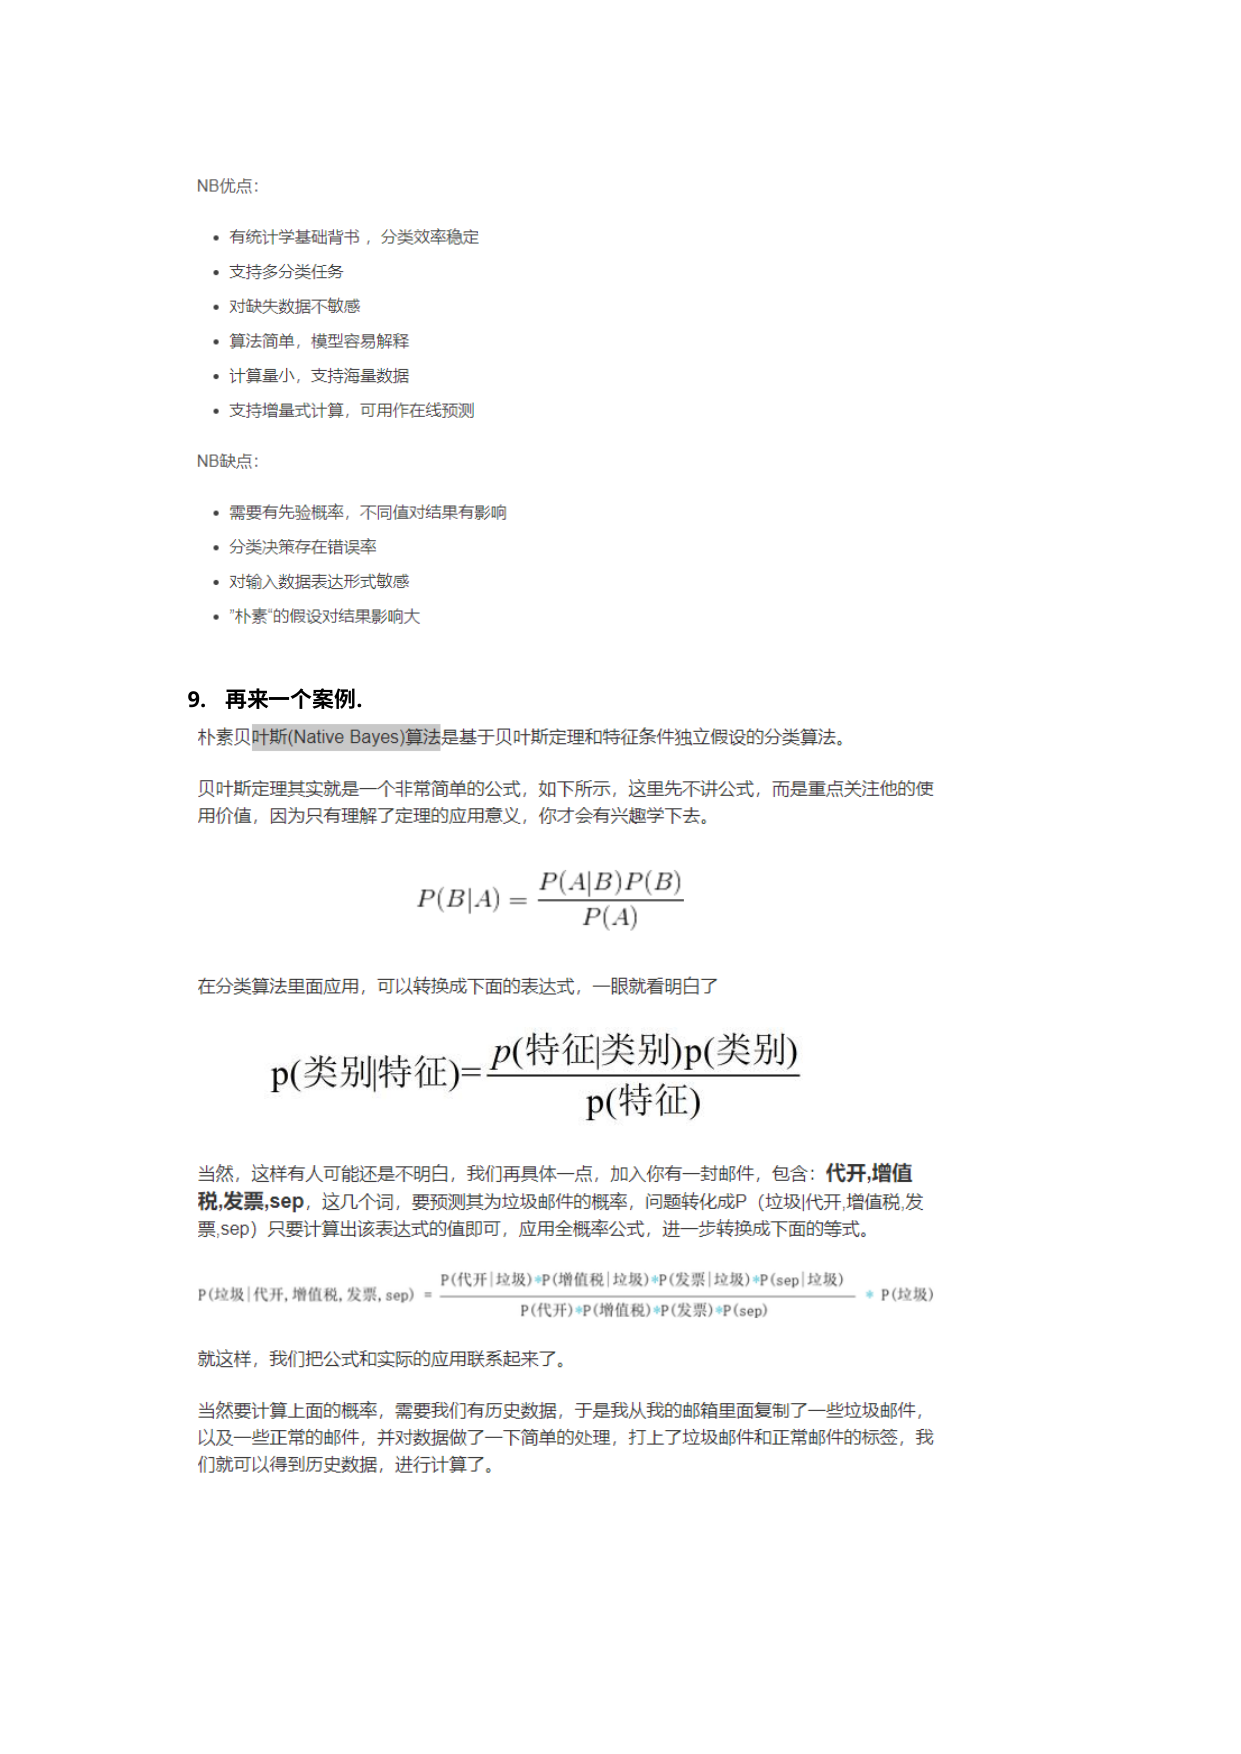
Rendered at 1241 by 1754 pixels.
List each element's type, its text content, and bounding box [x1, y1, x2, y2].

picture [187, 162, 530, 637]
list 再来一个案例. [187, 682, 1053, 714]
picture [187, 714, 951, 1484]
